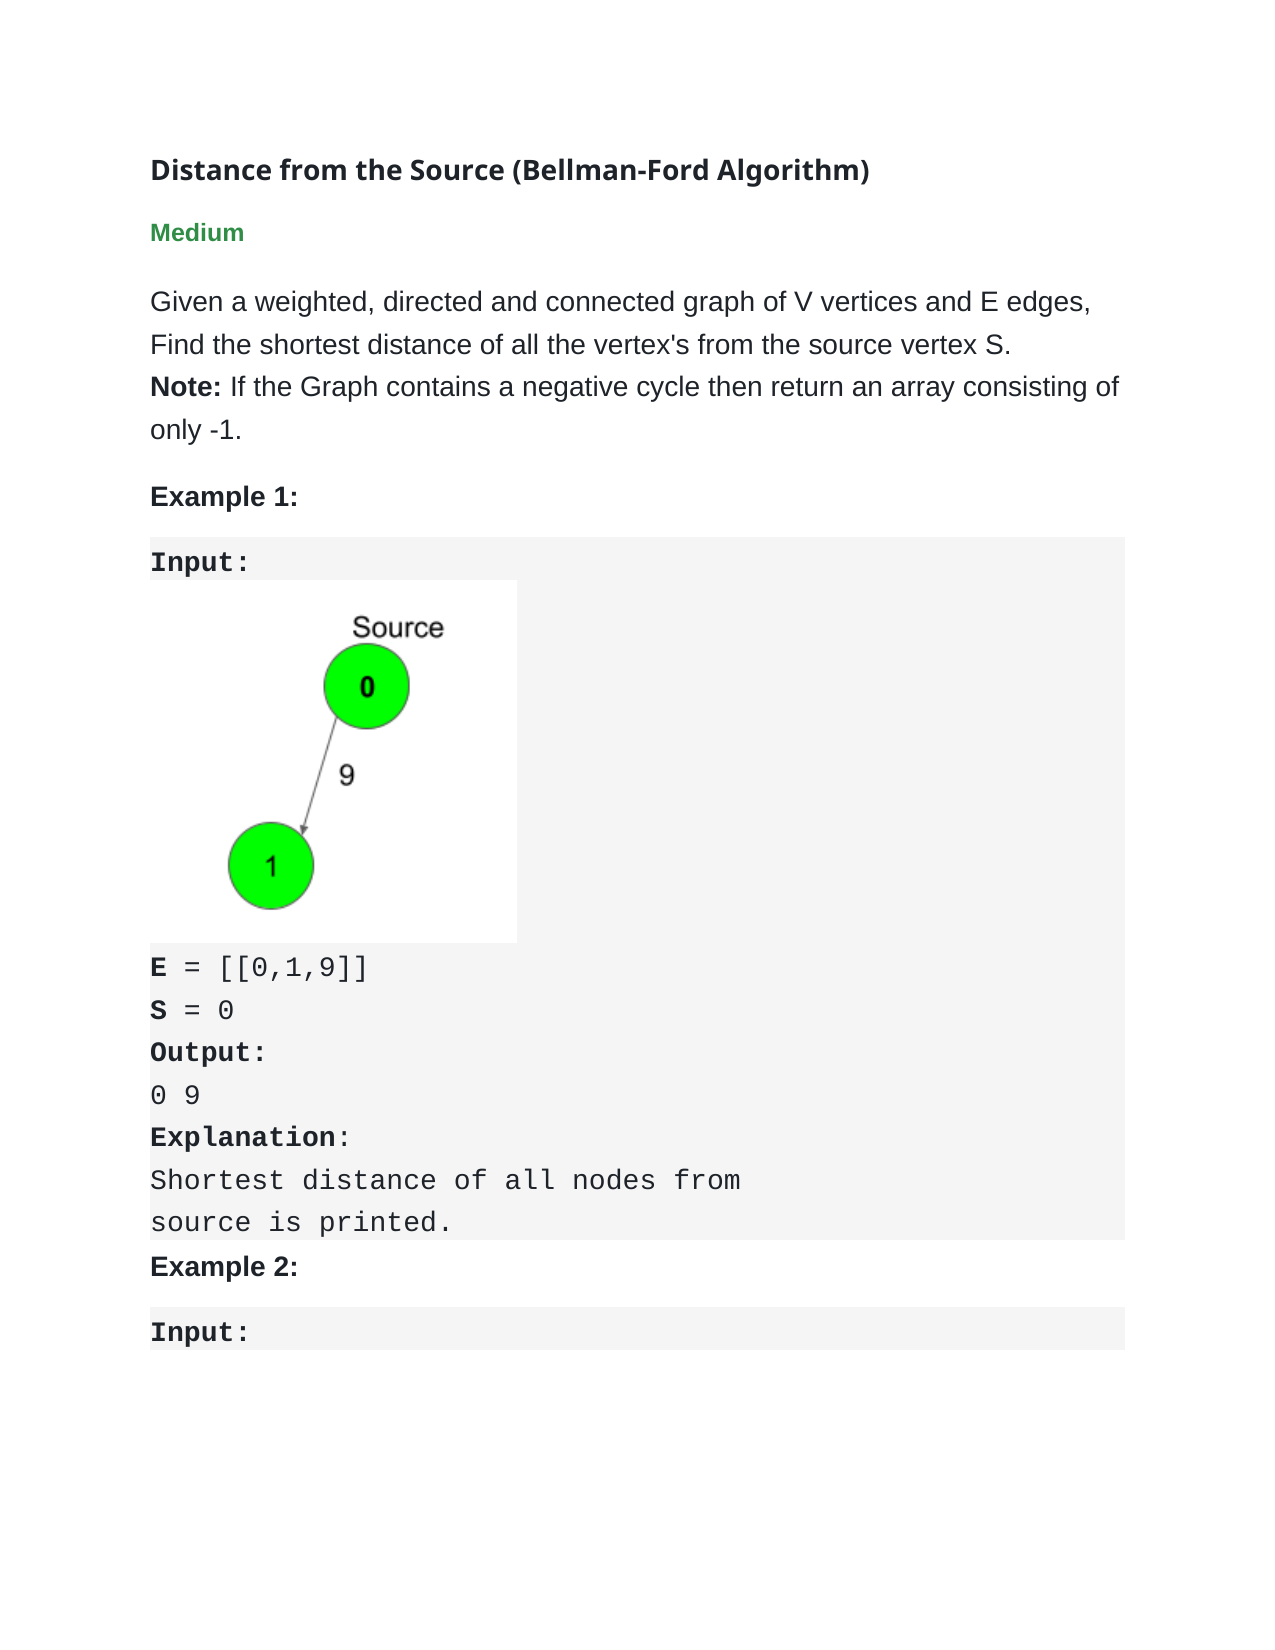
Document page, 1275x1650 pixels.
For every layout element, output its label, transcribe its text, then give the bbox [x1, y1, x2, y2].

text Output: [150, 1027, 1125, 1070]
text Medium [150, 217, 1125, 246]
text Explanation: [150, 1112, 1125, 1155]
text Example 1: [150, 470, 1125, 512]
picture [150, 580, 518, 943]
text Input: [150, 537, 1125, 580]
text S = 0 [150, 985, 1125, 1027]
text source is printed. [150, 1197, 1125, 1240]
text Distance from the Source (Bellman-Ford Algorithm) [150, 150, 1125, 188]
text E = [[0,1,9]] [150, 942, 1125, 985]
text Input: [150, 1307, 1125, 1350]
text Given a weighted, directed and connected graph of V vertices and E edges, Find the shortest distance of all the vertex's from the source vertex S. Note: If the Graph contains a negative cycle then return an array consisting of only -1. [150, 275, 1125, 445]
text 0 9 [150, 1070, 1125, 1112]
text Shortest distance of all nodes from [150, 1155, 1125, 1197]
text Example 2: [150, 1240, 1125, 1282]
